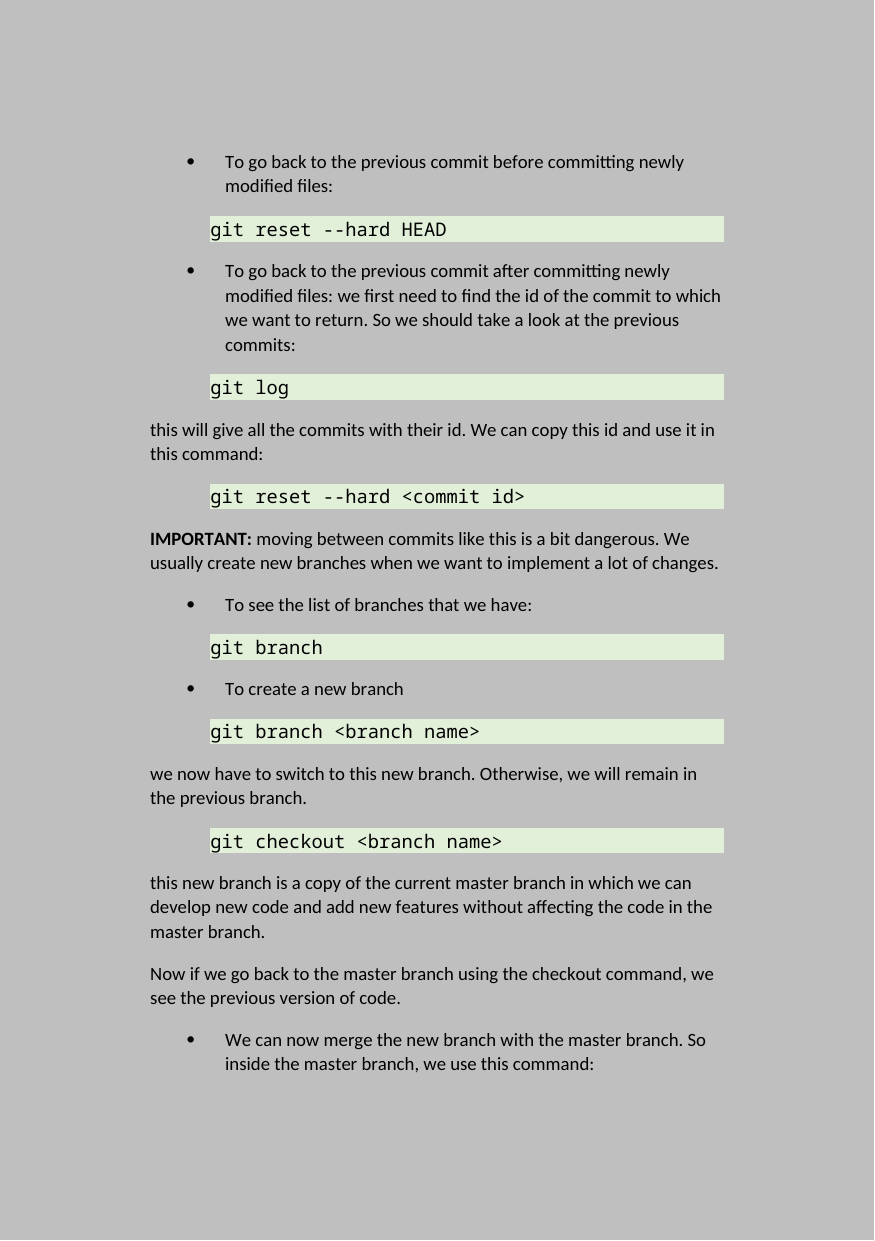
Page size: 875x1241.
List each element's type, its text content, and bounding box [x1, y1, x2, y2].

text git branch <branch name> [210, 719, 724, 744]
text git checkout <branch name> [210, 828, 724, 853]
text this will give all the commits with their id. We can copy this id and use it in this command: [150, 418, 724, 465]
list We can now merge the new branch with the master branch. So inside the master branch, we use this command: [187, 1028, 724, 1075]
text git log [210, 374, 724, 400]
text git reset --hard HEAD [210, 216, 724, 242]
list To go back to the previous commit after committing newly modified files: we first need to find the id of the commit to which we want to return. So we should take a look at the previous commits: [187, 259, 724, 356]
list To create a new branch [187, 677, 724, 700]
text git branch [210, 634, 724, 660]
text IMPORTANT: moving between commits like this is a bit dangerous. We usually create new branches when we want to implement a lot of changes. [150, 527, 724, 574]
text git reset --hard <commit id> [210, 484, 724, 509]
list To go back to the previous commit before committing newly modified files: [187, 150, 724, 198]
text we now have to switch to this new branch. Otherwise, we will remain in the previous branch. [150, 762, 724, 809]
list To see the list of branches that we have: [187, 593, 724, 616]
text this new branch is a copy of the current master branch in which we can develop new code and add new features without affecting the code in the master branch. [150, 871, 724, 943]
text Now if we go back to the master branch using the checkout command, we see the previous version of code. [150, 962, 724, 1009]
